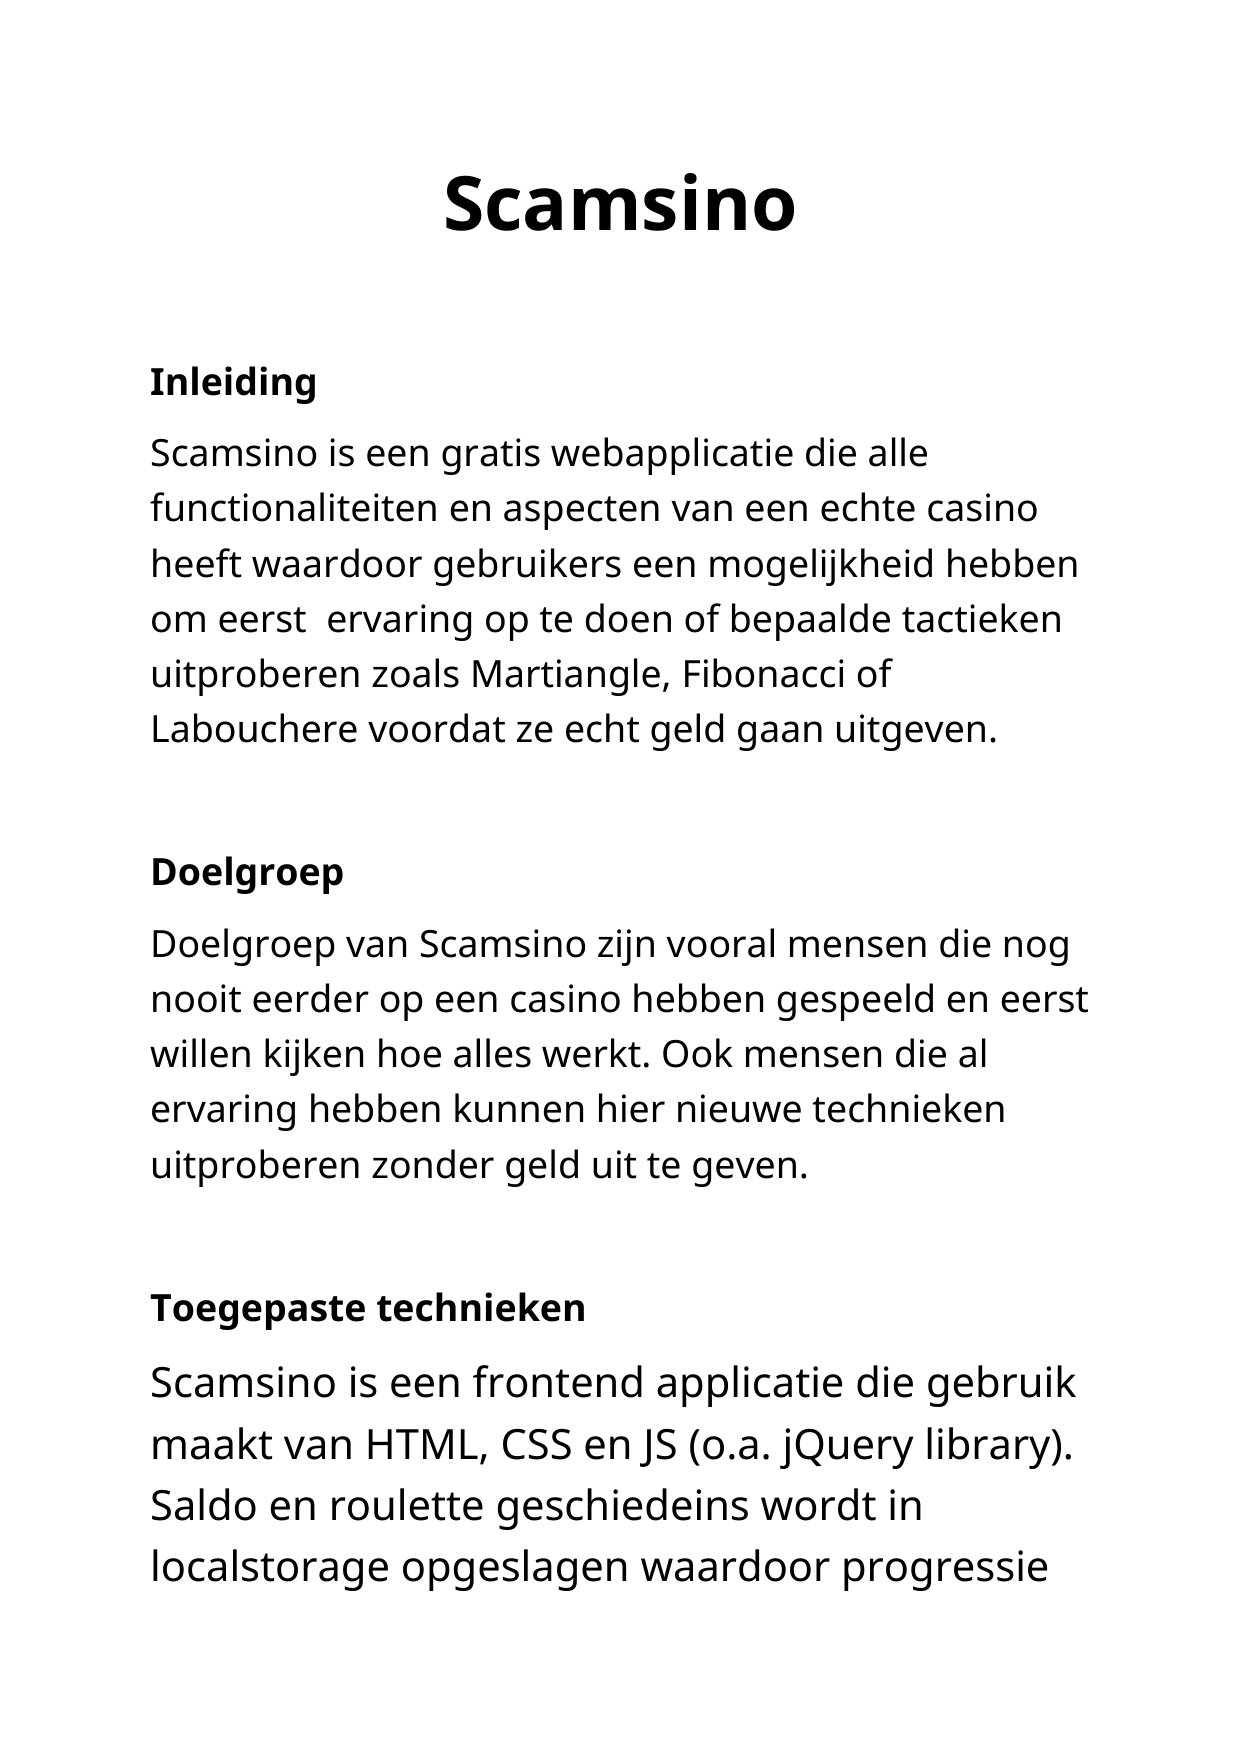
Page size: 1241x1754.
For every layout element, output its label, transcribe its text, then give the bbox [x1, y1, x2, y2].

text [150, 1353, 1090, 1594]
text Doelgroep [150, 846, 1090, 897]
text Scamsino is een gratis webapplicatie die alle functionaliteiten en aspecten van een echte casino heeft waardoor gebruikers een mogelijkheid hebben om eerst ervaring op te doen of bepaalde tactieken uitproberen zoals Martiangle, Fibonacci of Labouchere voordat ze echt geld gaan uitgeven. [150, 427, 1090, 753]
text Inleiding [150, 355, 1090, 406]
text Scamsino [150, 150, 1090, 252]
text Doelgroep van Scamsino zijn vooral mensen die nog nooit eerder op een casino hebben gespeeld en eerst willen kijken hoe alles werkt. Ook mensen die al ervaring hebben kunnen hier nieuwe technieken uitproberen zonder geld uit te geven. [150, 917, 1090, 1189]
text Toegepaste technieken [150, 1281, 1090, 1332]
